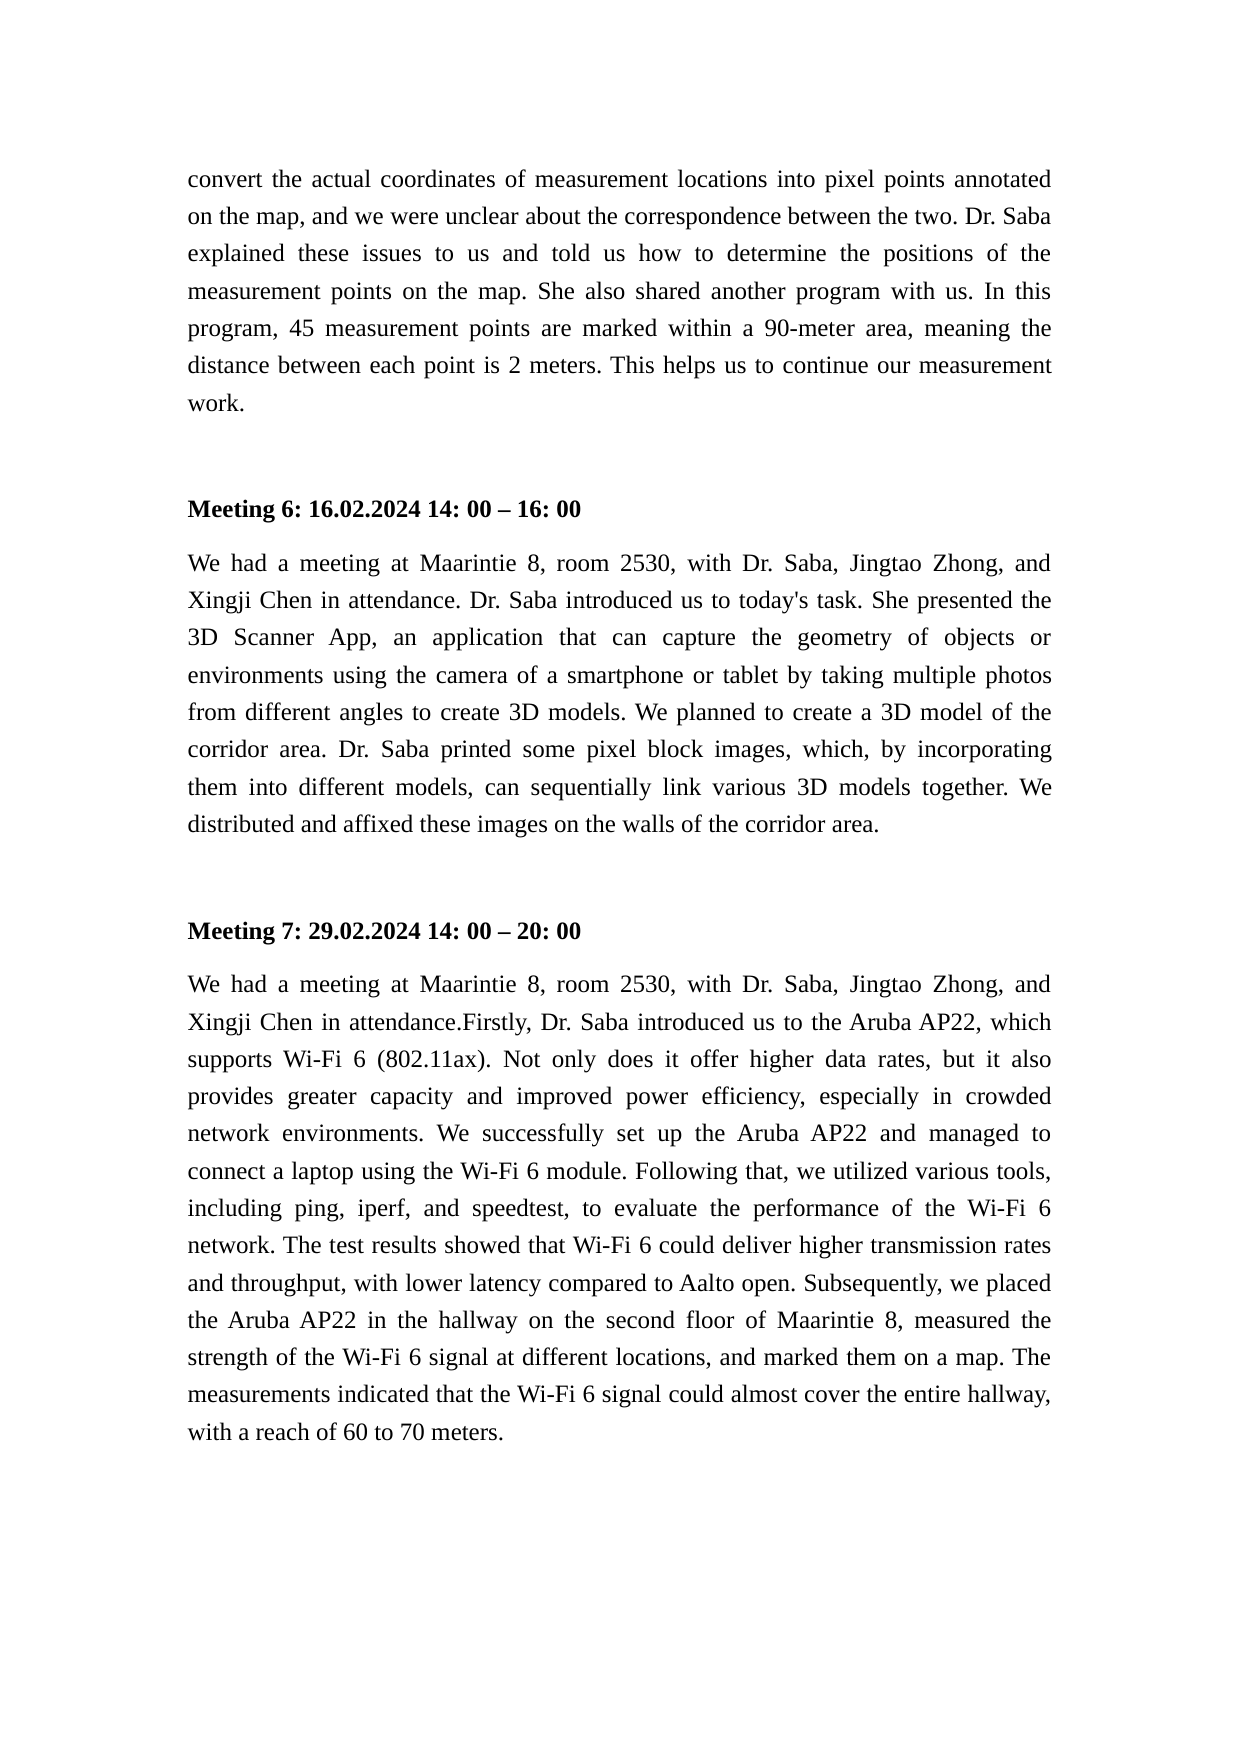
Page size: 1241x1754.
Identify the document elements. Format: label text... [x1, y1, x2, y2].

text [187, 162, 1053, 418]
text We had a meeting at Maarintie 8, room 2530, with Dr. Saba, Jingtao Zhong, and Xingji Chen in attendance. Dr. Saba introduced us to today's task. She presented the 3D Scanner App, an application that can capture the geometry of objects or environments using the camera of a smartphone or tablet by taking multiple photos from different angles to create 3D models. We planned to create a 3D model of the corridor area. Dr. Saba printed some pixel block images, which, by incorporating them into different models, can sequentially link various 3D models together. We distributed and affixed these images on the walls of the corridor area. [187, 546, 1053, 839]
text We had a meeting at Maarintie 8, room 2530, with Dr. Saba, Jingtao Zhong, and Xingji Chen in attendance.Firstly, Dr. Saba introduced us to the Aruba AP22, which supports Wi-Fi 6 (802.11ax). Not only does it offer higher data rates, but it also provides greater capacity and improved power efficiency, especially in crowded network environments. We successfully set up the Aruba AP22 and managed to connect a laptop using the Wi-Fi 6 module. Following that, we utilized various tools, including ping, iperf, and speedtest, to evaluate the performance of the Wi-Fi 6 network. The test results showed that Wi-Fi 6 could deliver higher transmission rates and throughput, with lower latency compared to Aalto open. Subsequently, we placed the Aruba AP22 in the hallway on the second floor of Maarintie 8, measured the strength of the Wi-Fi 6 signal at different locations, and marked them on a map. The measurements indicated that the Wi-Fi 6 signal could almost cover the entire hallway, with a reach of 60 to 70 meters. [187, 967, 1053, 1447]
text Meeting 7: 29.02.2024 14: 00 – 20: 00 [187, 914, 1053, 946]
text Meeting 6: 16.02.2024 14: 00 – 16: 00 [187, 493, 1053, 525]
